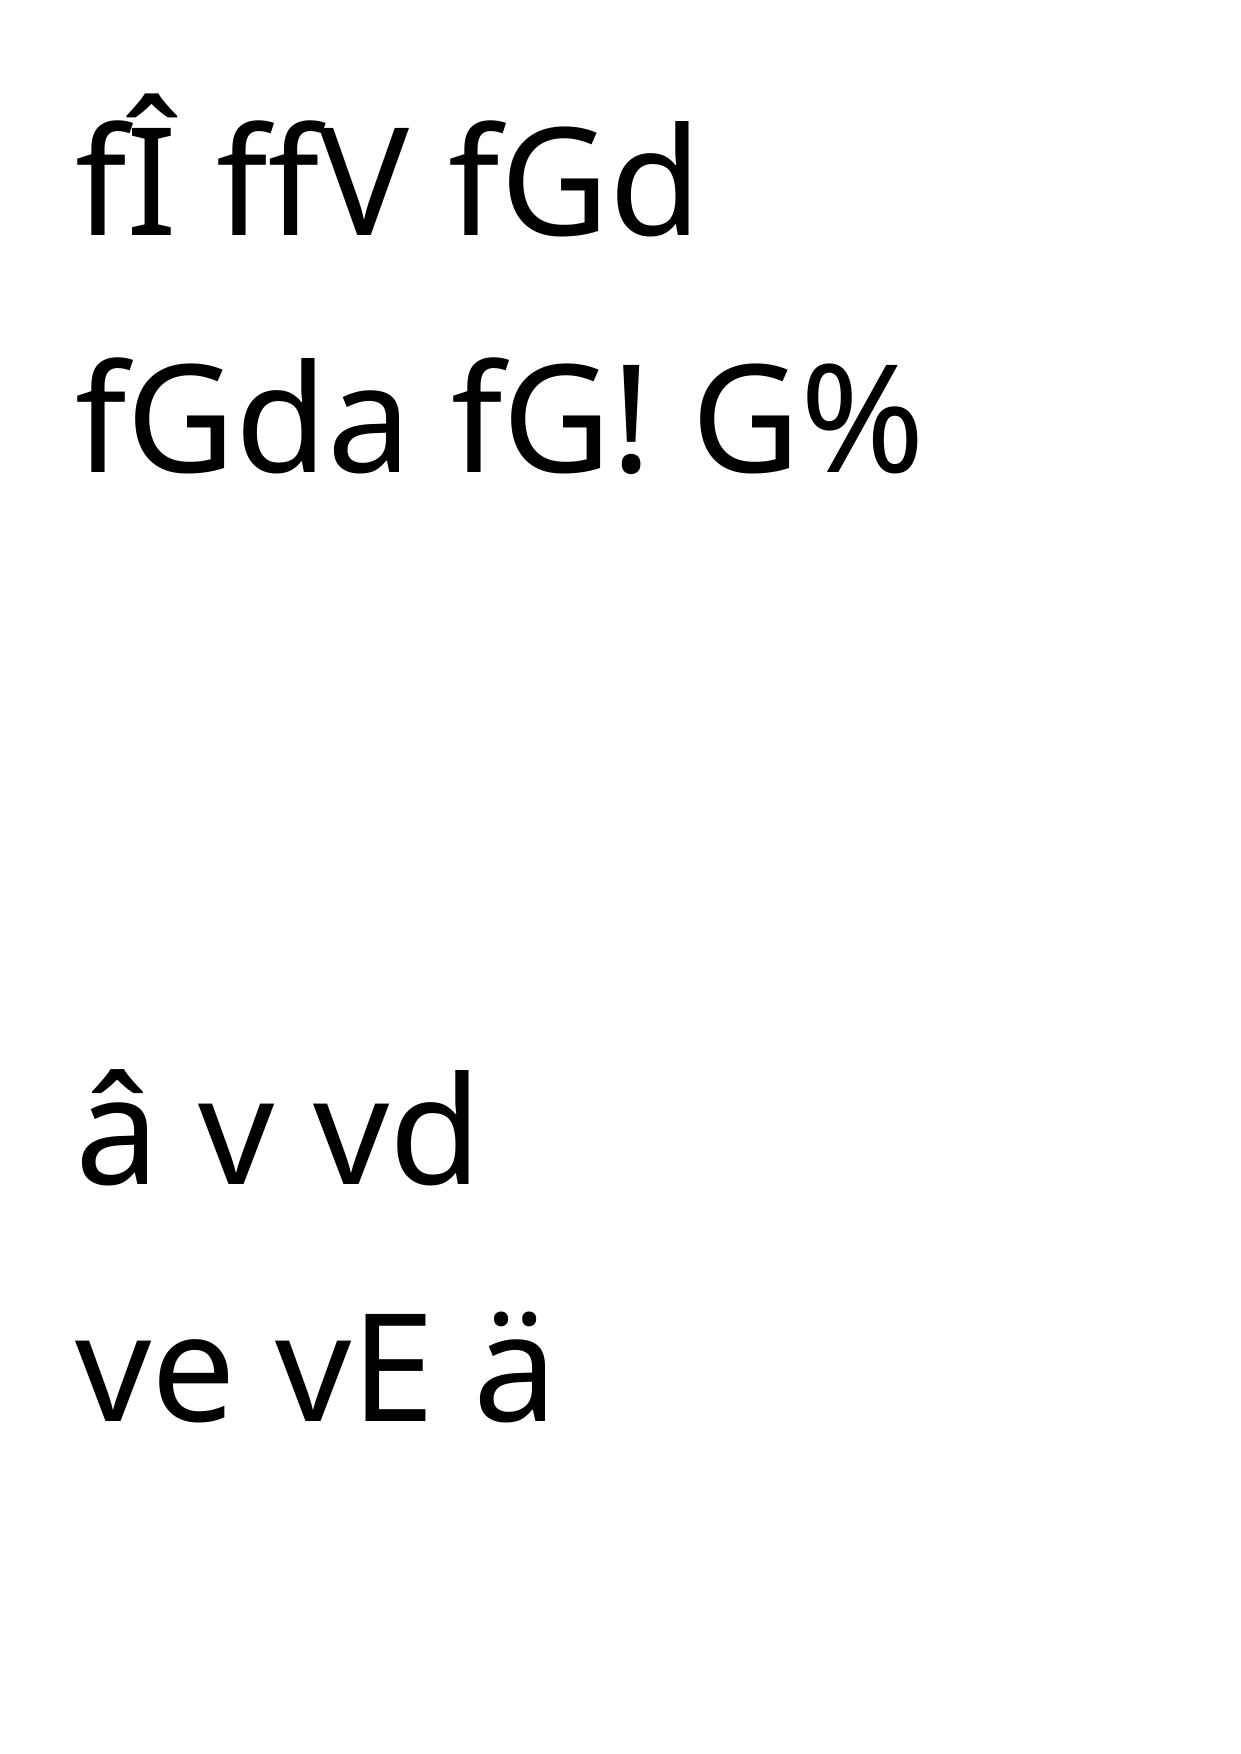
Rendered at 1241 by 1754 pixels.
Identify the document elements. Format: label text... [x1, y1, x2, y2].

text â v vd [75, 1024, 1165, 1228]
text ve vE ä [75, 1261, 1165, 1465]
text fÎ ffV fGd [75, 75, 1165, 279]
text fGda fG! G% [75, 312, 1165, 516]
